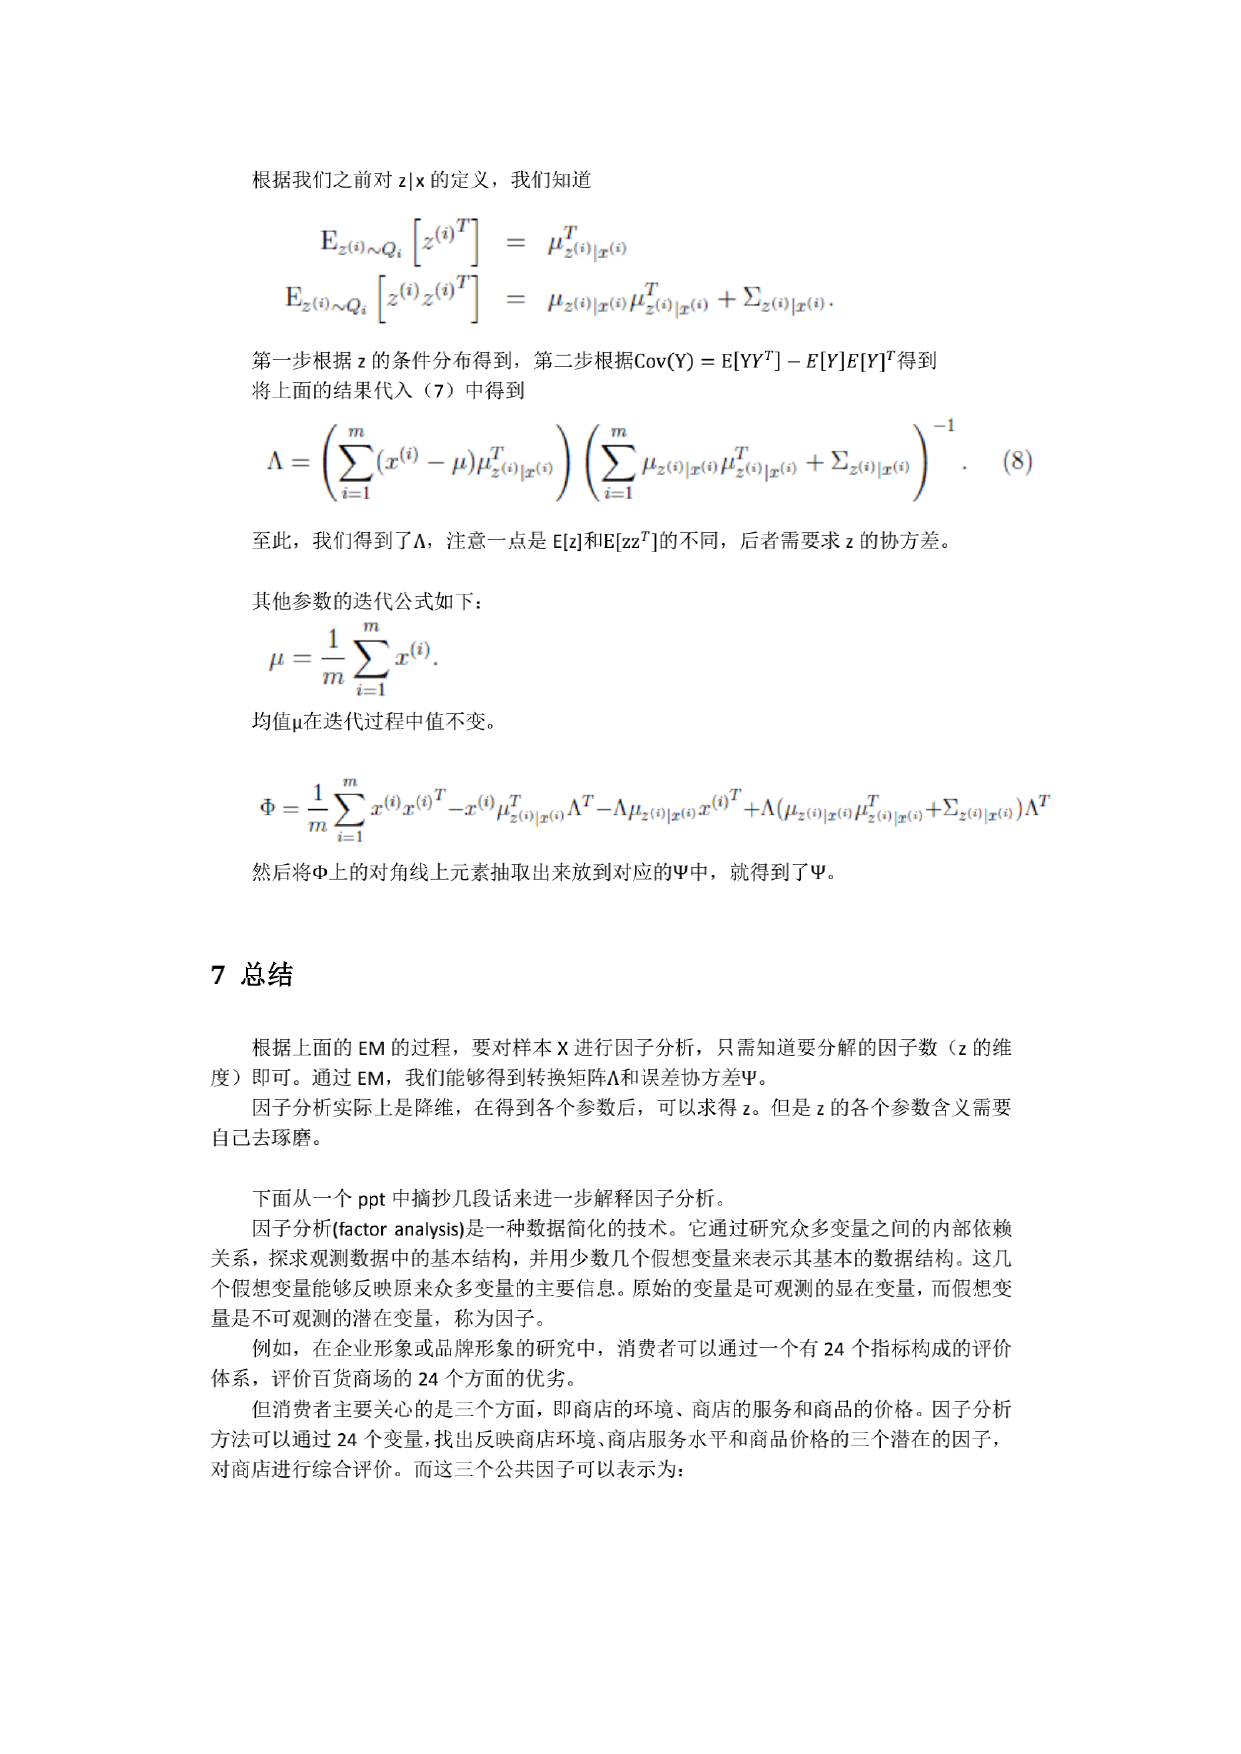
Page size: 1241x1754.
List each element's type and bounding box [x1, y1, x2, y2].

picture [187, 162, 1052, 1489]
